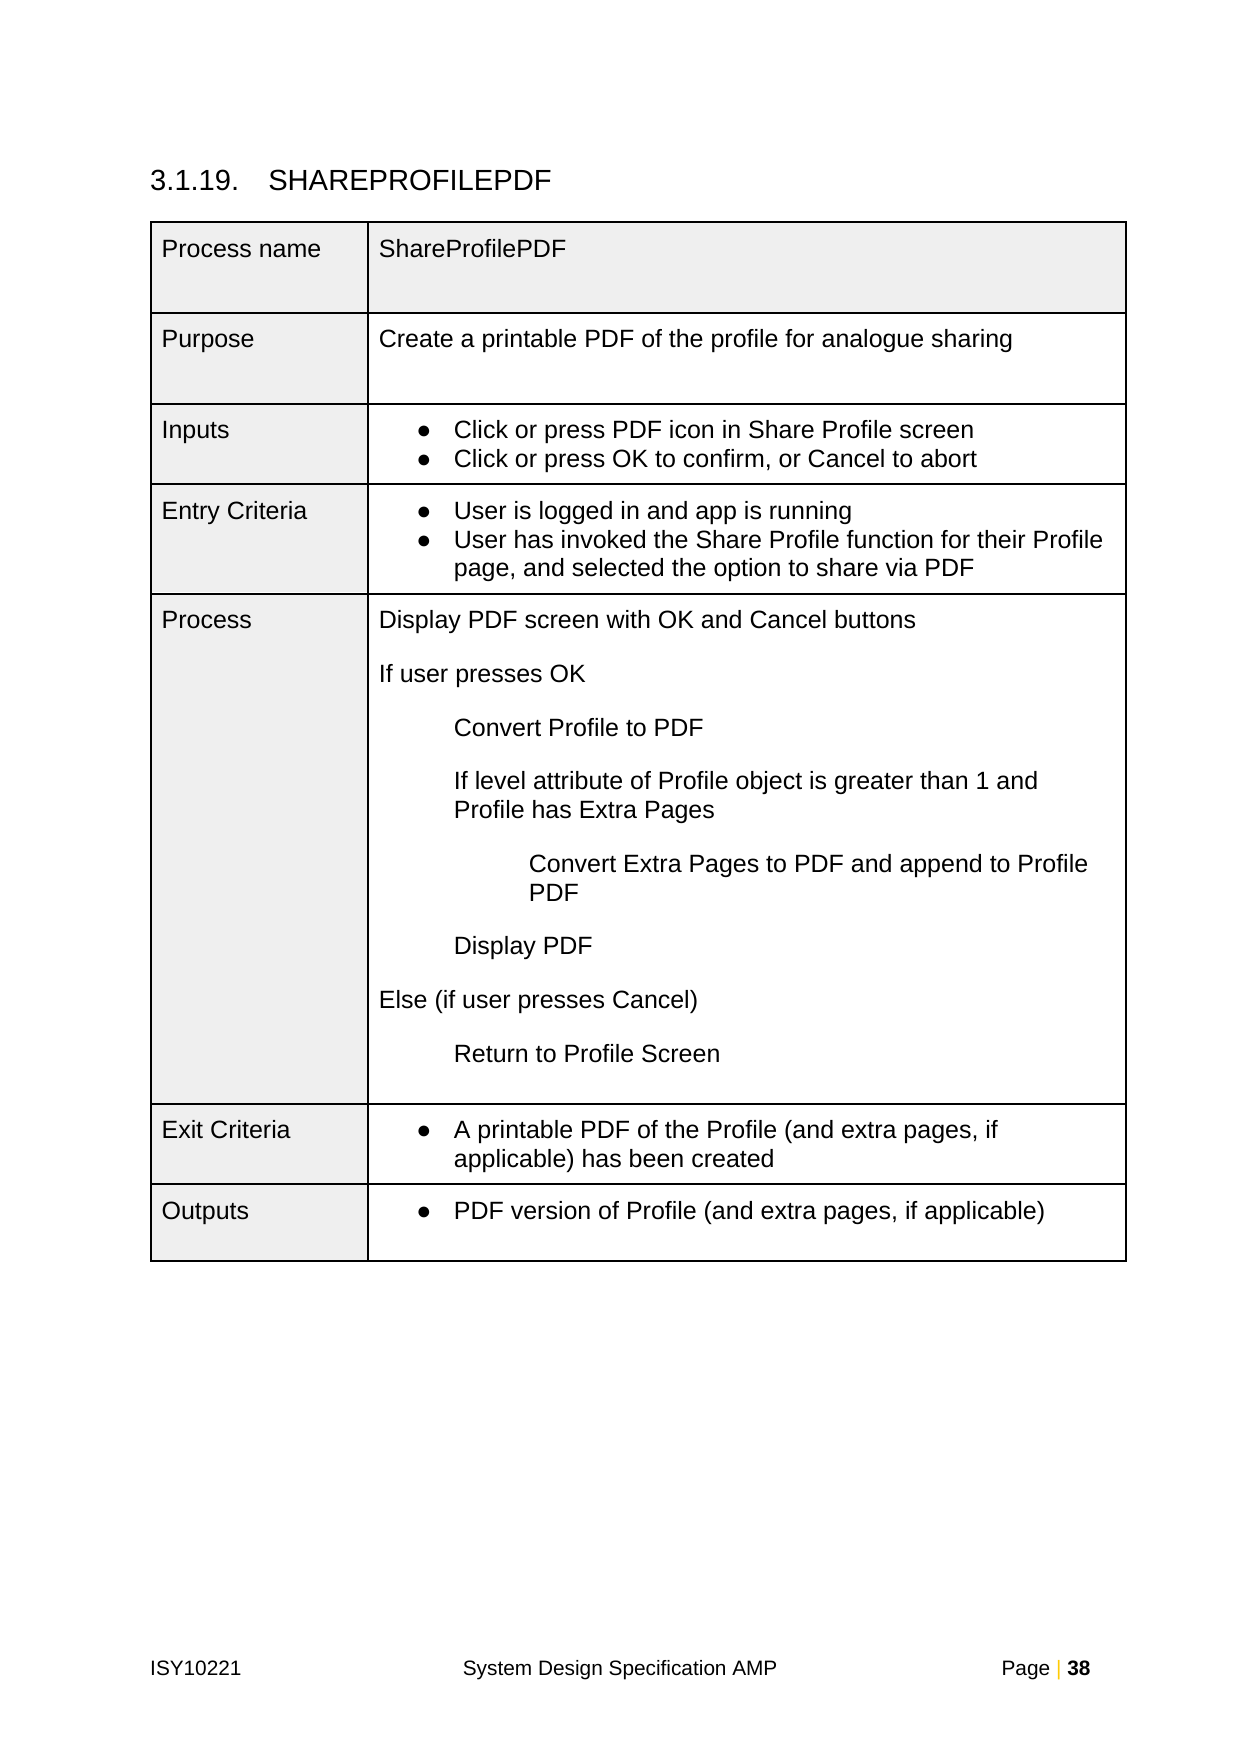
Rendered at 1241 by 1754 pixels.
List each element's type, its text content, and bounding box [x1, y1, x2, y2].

table_cell Entry Criteria [152, 485, 367, 592]
table_cell Purpose [152, 314, 367, 403]
table_cell A printable PDF of the Profile (and extra pages, if applicable) has been created [369, 1105, 1125, 1183]
subtitle ShareProfilePDF [150, 162, 1090, 196]
table_cell Outputs [152, 1185, 367, 1260]
table_header ShareProfilePDF [369, 223, 1125, 312]
table_cell Inputs [152, 405, 367, 483]
table_cell Click or press PDF icon in Share Profile screen Click or press OK to confirm, or Cancel to abort [369, 405, 1125, 483]
table_cell Display PDF screen with OK and Cancel buttons If user presses OK Convert Profile to PDF If level attribute of Profile object is greater than 1 and Profile has Extra Pages Convert Extra Pages to PDF and append to Profile PDF Display PDF Else (if user presses Cancel) Return to Profile Screen [369, 595, 1125, 1103]
table_cell Process [152, 595, 367, 1103]
table_cell Exit Criteria [152, 1105, 367, 1183]
table_header Process name [152, 223, 367, 312]
table_cell PDF version of Profile (and extra pages, if applicable) [369, 1185, 1125, 1260]
table_cell User is logged in and app is running User has invoked the Share Profile function for their Profile page, and selected the option to share via PDF [369, 485, 1125, 592]
table_cell Create a printable PDF of the profile for analogue sharing [369, 314, 1125, 403]
